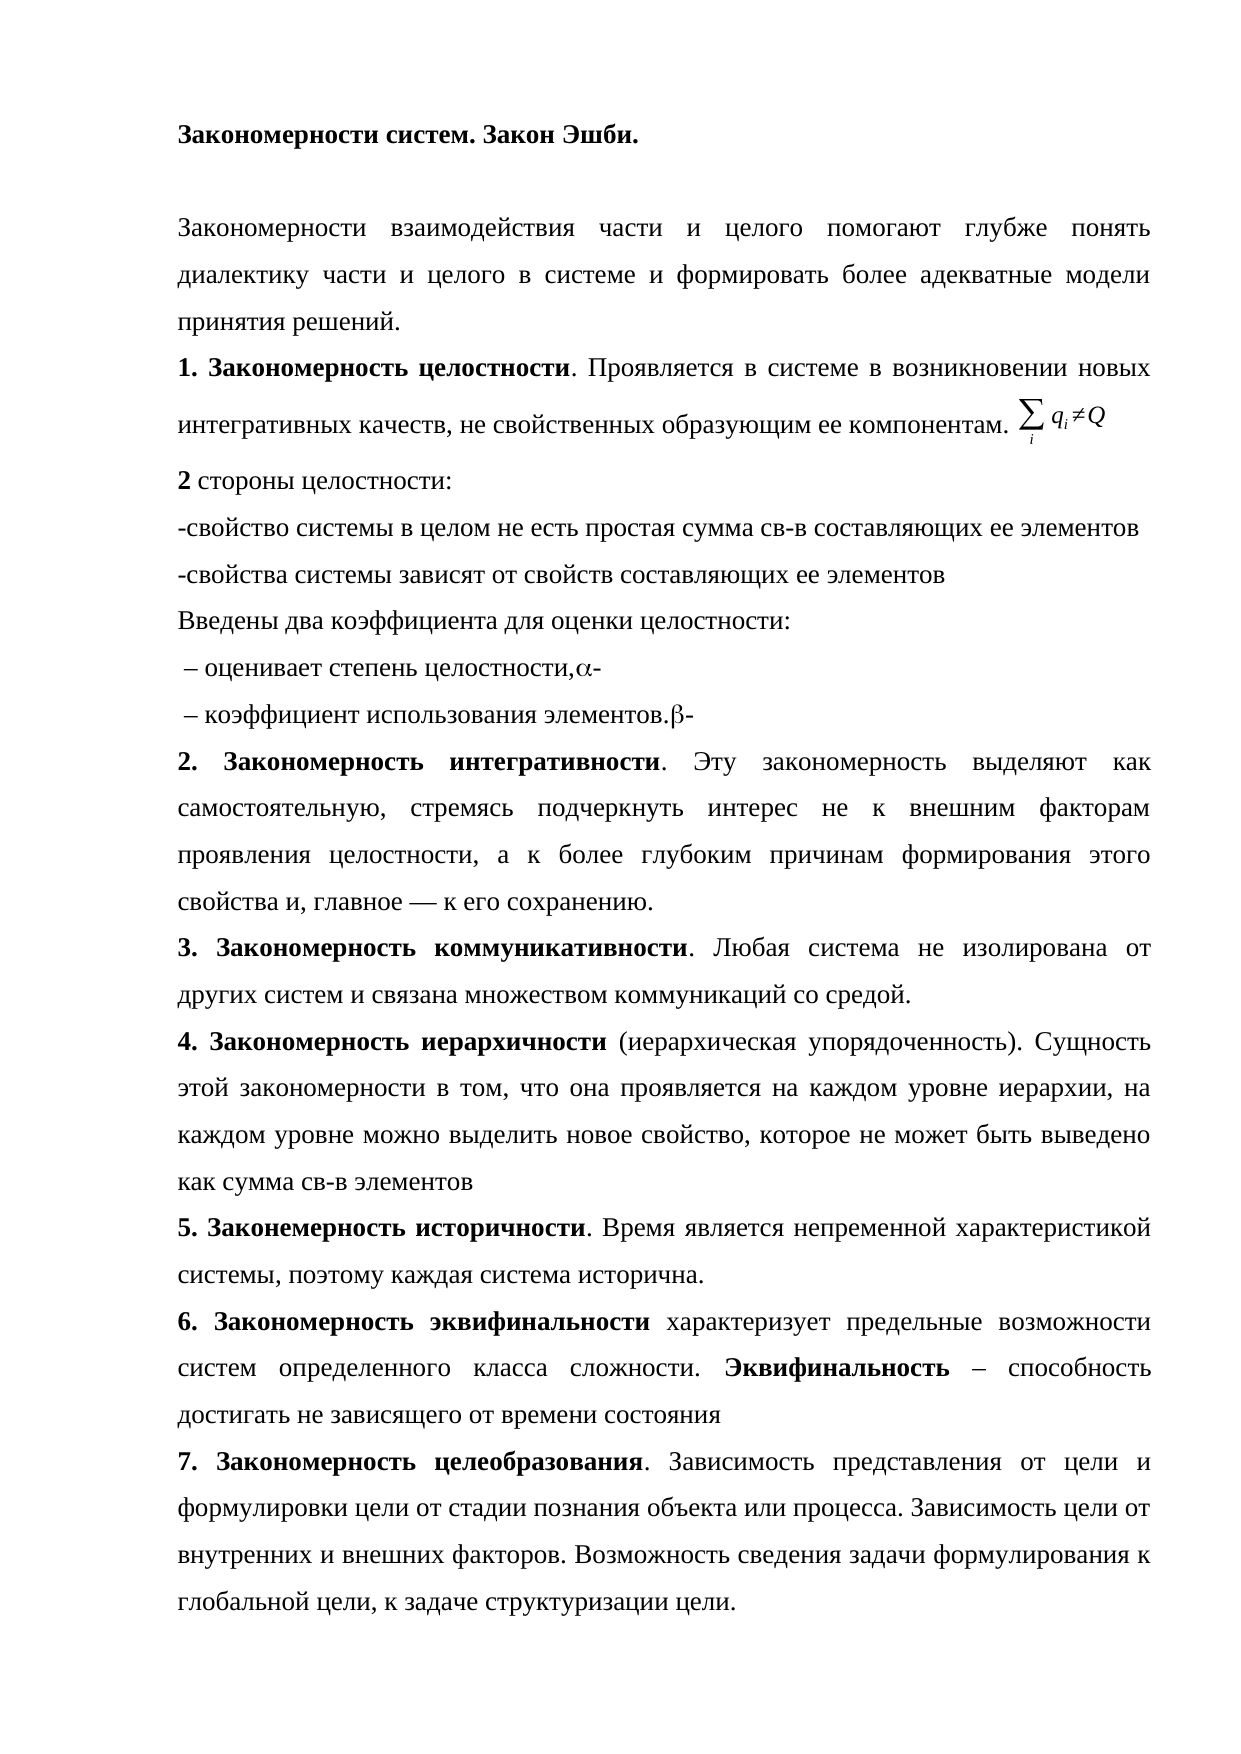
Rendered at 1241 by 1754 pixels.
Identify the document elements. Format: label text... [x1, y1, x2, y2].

text 2 стороны целостности: [177, 464, 1152, 496]
text 6. Закономерность эквифинальности характеризует предельные возможности систем определенного класса сложности. Эквифинальность – способность достигать не зависящего от времени состояния [177, 1305, 1152, 1429]
text 4. Закономерность иерархичности (иерархическая упорядоченность). Сущность этой закономерности в том, что она проявляется на каждом уровне иерархии, на каждом уровне можно выделить новое свойство, которое не может быть выведено как сумма св-в элементов [177, 1025, 1152, 1196]
text -свойства системы зависят от свойств составляющих ее элементов [177, 558, 1152, 589]
text 5. Законемерность историчности. Время является непременной характеристикой системы, поэтому каждая система исторична. [177, 1212, 1152, 1289]
text -свойство системы в целом не есть простая сумма св-в составляющих ее элементов [177, 511, 1152, 542]
text 2. Закономерность интегративности. Эту закономерность выделяют как самостоятельную, стремясь подчеркнуть интерес не к внешним факторам проявления целостности, а к более глубоким причинам формирования этого свойства и, главное — к его сохранению. [177, 745, 1152, 916]
text Закономерности систем. Закон Эшби. [177, 118, 1152, 149]
text 3. Закономерность коммуникативности. Любая система не изолирована от других систем и связана множеством коммуникаций со средой. [177, 932, 1152, 1009]
text 7. Закономерность целеобразования. Зависимость представления от цели и формулировки цели от стадии познания объекта или процесса. Зависимость цели от внутренних и внешних факторов. Возможность сведения задачи формулирования к глобальной цели, к задаче структуризации цели. [177, 1445, 1152, 1616]
text Закономерности взаимодействия части и целого помогают глубже понять диалектику части и целого в системе и формировать более адекватные модели принятия решений. [177, 211, 1152, 336]
text – коэффициент использования элементов.- [177, 698, 1152, 729]
text – оценивает степень целостности,- [177, 651, 1152, 682]
text 1. Закономерность целостности. Проявляется в системе в возникновении новых интегративных качеств, не свойственных образующим ее компонентам. [177, 351, 1152, 449]
text Введены два коэффициента для оценки целостности: [177, 604, 1152, 636]
